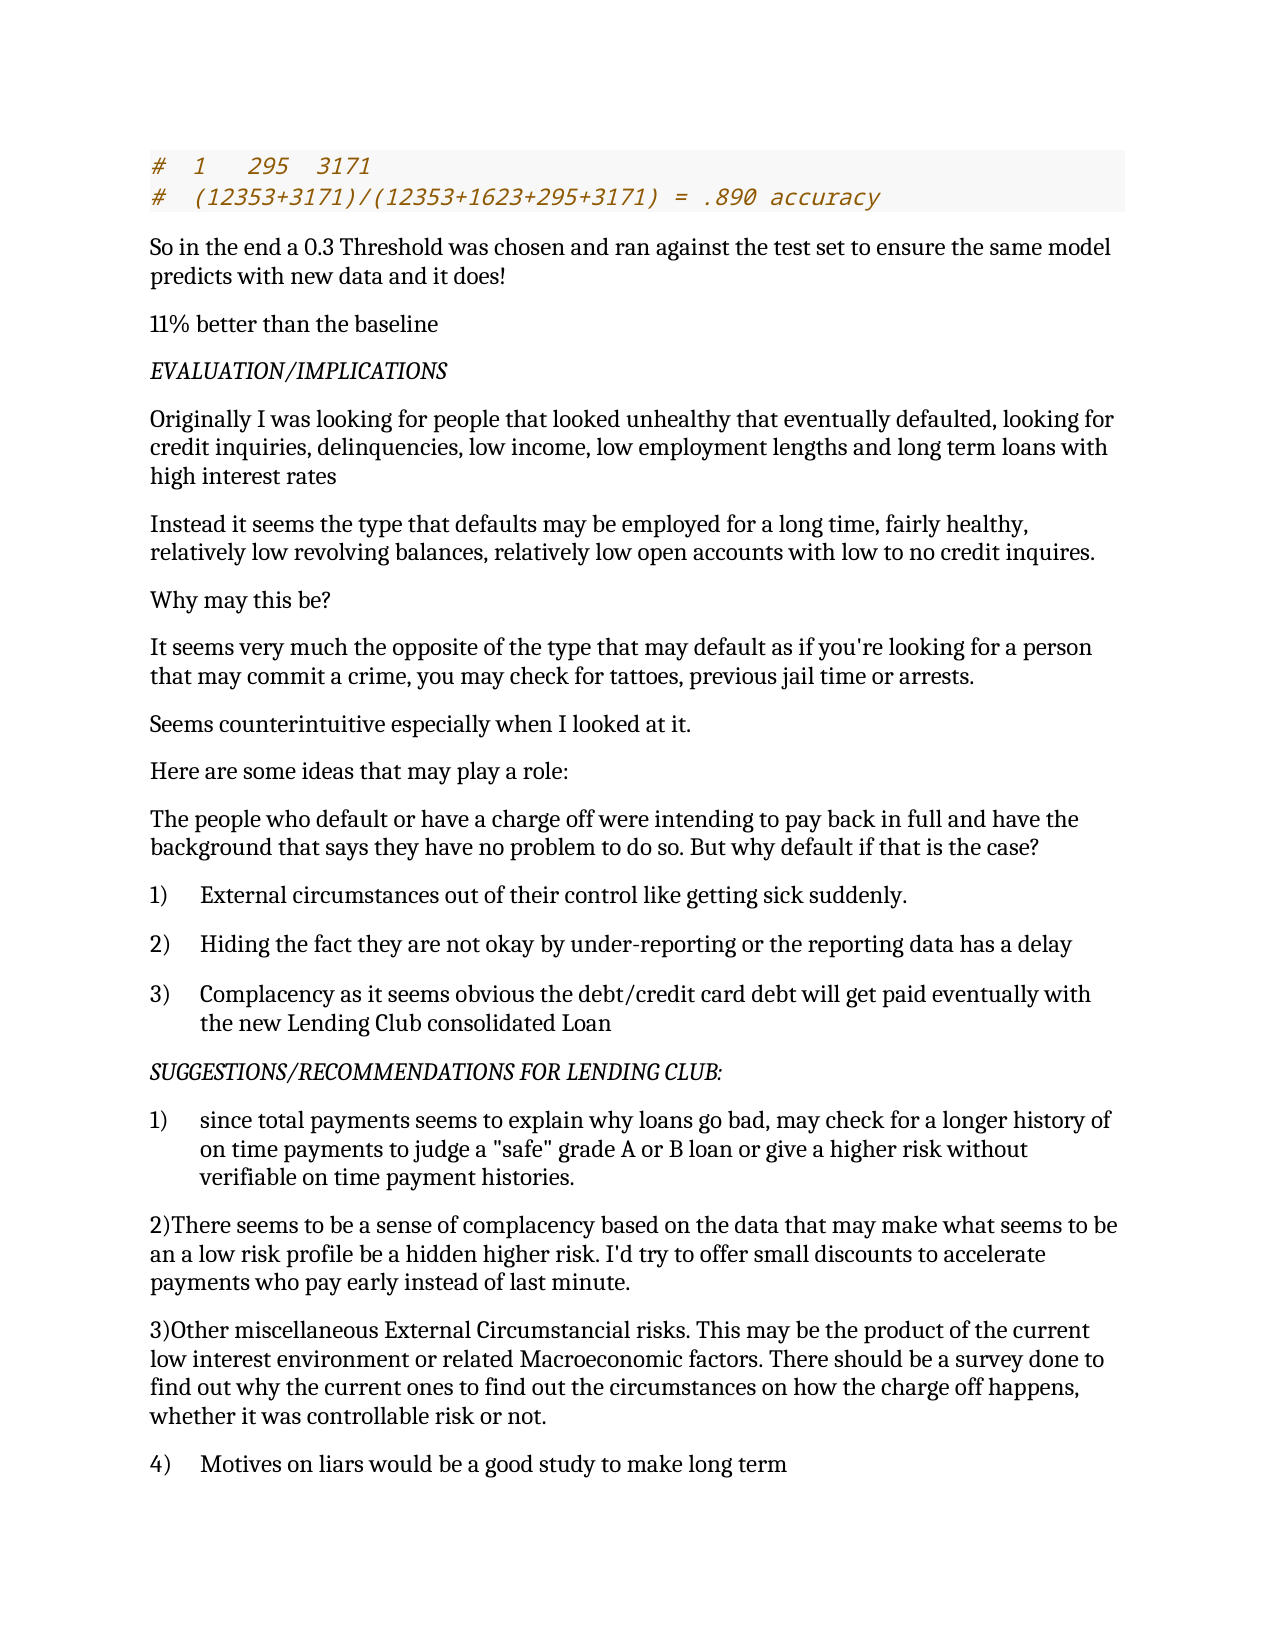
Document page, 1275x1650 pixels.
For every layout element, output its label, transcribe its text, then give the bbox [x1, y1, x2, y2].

list Hiding the fact they are not okay by under-reporting or the reporting data has a delay [150, 930, 1125, 959]
text Why may this be? [150, 586, 1125, 614]
list Motives on liars would be a good study to make long term [150, 1449, 1125, 1478]
text Seems counterintuitive especially when I looked at it. [150, 709, 1125, 738]
text So in the end a 0.3 Threshold was chosen and ran against the test set to ensure the same model predicts with new data and it does! [150, 233, 1125, 291]
text Originally I was looking for people that looked unhealthy that eventually defaulted, looking for credit inquiries, delinquencies, low income, low employment lengths and long term loans with high interest rates [150, 404, 1125, 491]
list Complacency as it seems obvious the debt/credit card debt will get paid eventually with the new Lending Club consolidated Loan [150, 980, 1125, 1037]
text 11% better than the baseline [150, 309, 1125, 338]
text The people who default or have a charge off were intending to pay back in full and have the background that says they have no problem to do so. But why default if that is the case? [150, 804, 1125, 862]
list since total payments seems to explain why loans go bad, may check for a longer history of on time payments to judge a "safe" grade A or B loan or give a higher risk without verifiable on time payment histories. [150, 1106, 1125, 1192]
text It seems very much the opposite of the type that may default as if you're looking for a person that may commit a crime, you may check for tattoes, previous jail time or arrests. [150, 633, 1125, 691]
text 3)Other miscellaneous External Circumstancial risks. This may be the product of the current low interest environment or related Macroeconomic factors. There should be a survey done to find out why the current ones to find out the circumstances on how the charge off happens, whether it was controllable risk or not. [150, 1316, 1125, 1431]
text EVALUATION/IMPLICATIONS [150, 357, 1125, 386]
text SUGGESTIONS/RECOMMENDATIONS FOR LENDING CLUB: [150, 1058, 1125, 1087]
text 2)There seems to be a sense of complacency based on the data that may make what seems to be an a low risk profile be a hidden higher risk. I'd try to offer small discounts to accelerate payments who pay early instead of last minute. [150, 1211, 1125, 1297]
text Here are some ideas that may play a role: [150, 757, 1125, 786]
list External circumstances out of their control like getting sick suddenly. [150, 881, 1125, 909]
text Instead it seems the type that defaults may be employed for a long time, fairly healthy, relatively low revolving balances, relatively low open accounts with low to no credit inquires. [150, 509, 1125, 567]
